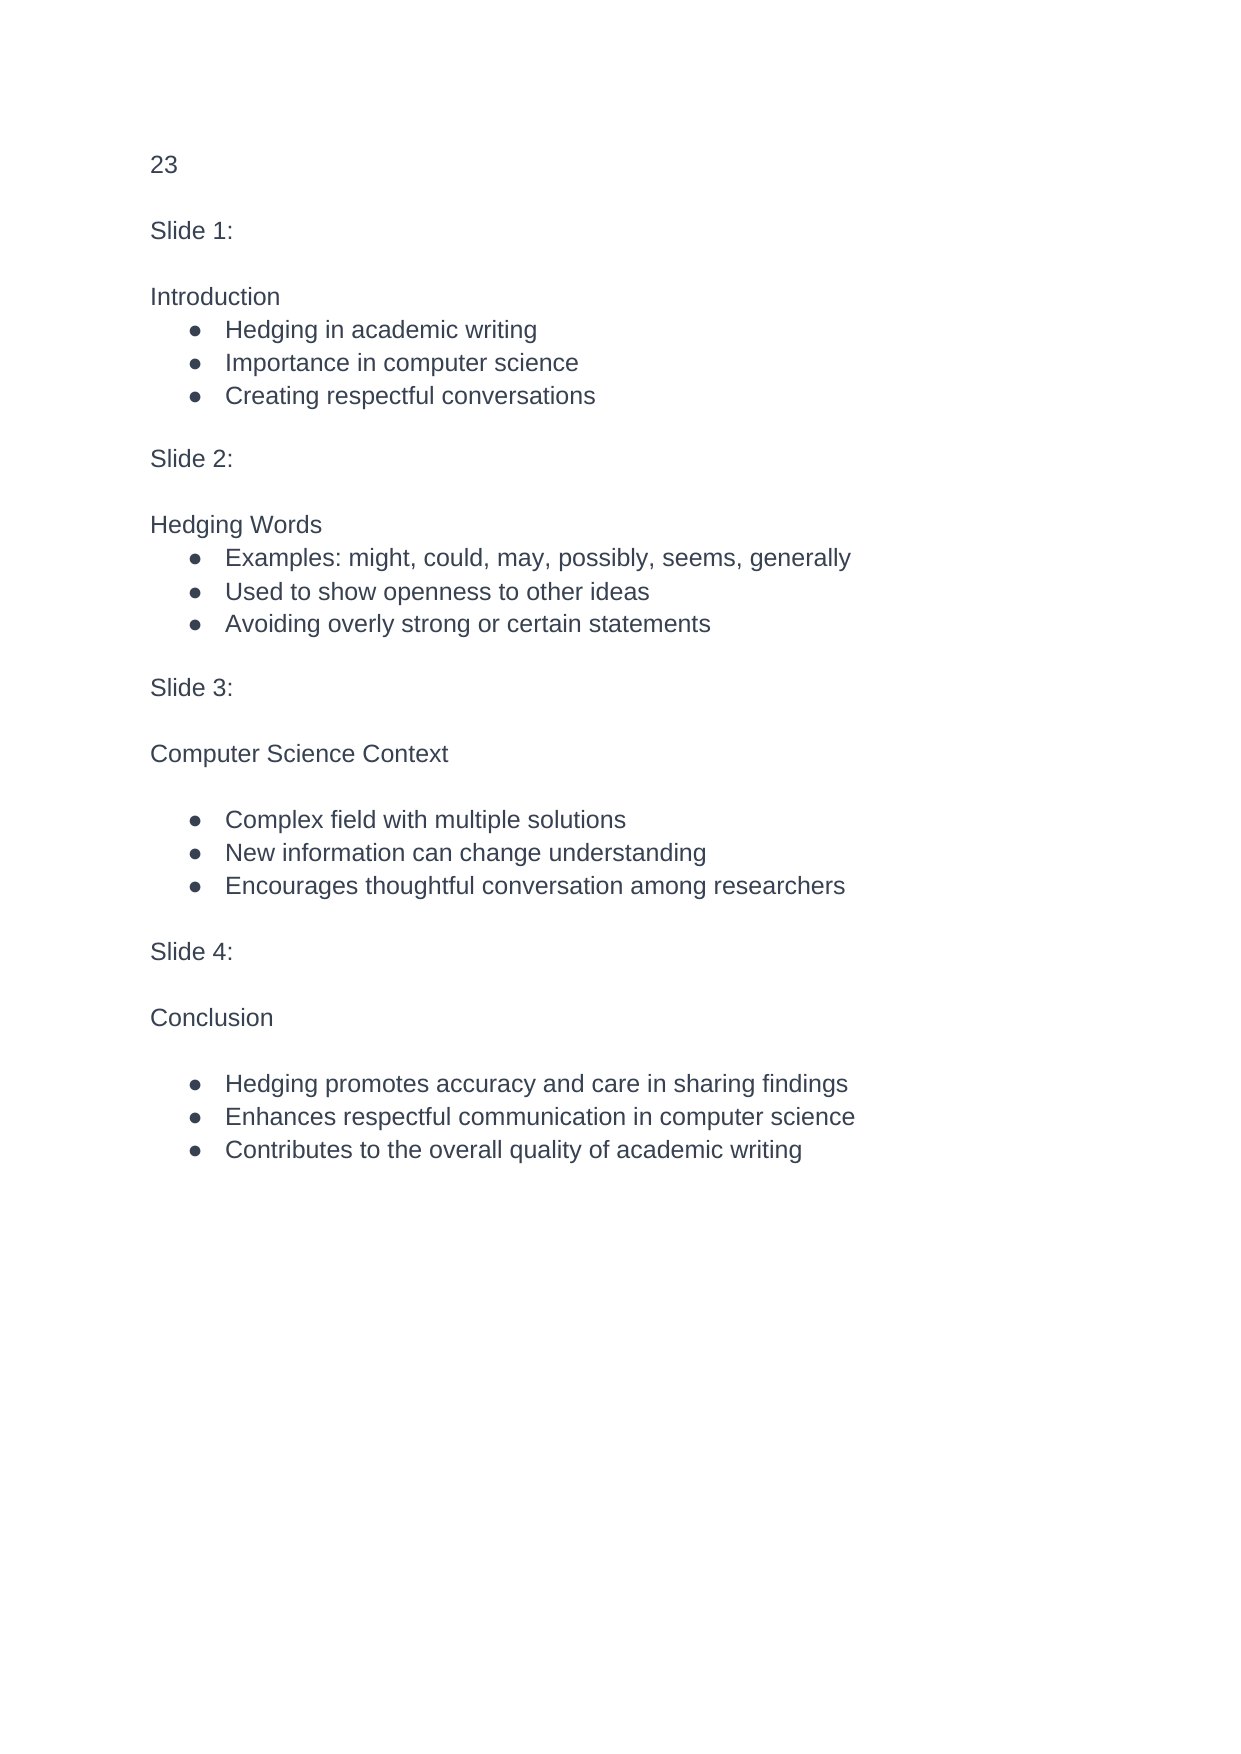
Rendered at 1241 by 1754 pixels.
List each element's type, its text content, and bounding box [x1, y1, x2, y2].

list Complex field with multiple solutions [187, 805, 1090, 833]
list Hedging in academic writing [187, 315, 1090, 344]
text Conclusion [150, 1003, 1090, 1032]
list Importance in computer science [187, 348, 1090, 377]
list New information can change understanding [187, 838, 1090, 867]
list Encourages thoughtful conversation among researchers [187, 871, 1090, 899]
list Enhances respectful communication in computer science [187, 1102, 1090, 1131]
list Examples: might, could, may, possibly, seems, generally [187, 543, 1090, 572]
list Hedging promotes accuracy and care in sharing findings [187, 1069, 1090, 1098]
list Avoiding overly strong or certain statements [187, 609, 1090, 638]
text Slide 4: [150, 937, 1090, 966]
text 23 [150, 150, 1090, 179]
text Slide 1: [150, 216, 1090, 245]
list Creating respectful conversations [187, 381, 1090, 410]
text Slide 2: [150, 444, 1090, 473]
text Slide 3: [150, 673, 1090, 701]
text Introduction [150, 282, 1090, 311]
list Contributes to the overall quality of academic writing [187, 1135, 1090, 1164]
text Computer Science Context [150, 739, 1090, 767]
list Used to show openness to other ideas [187, 576, 1090, 605]
text Hedging Words [150, 510, 1090, 539]
